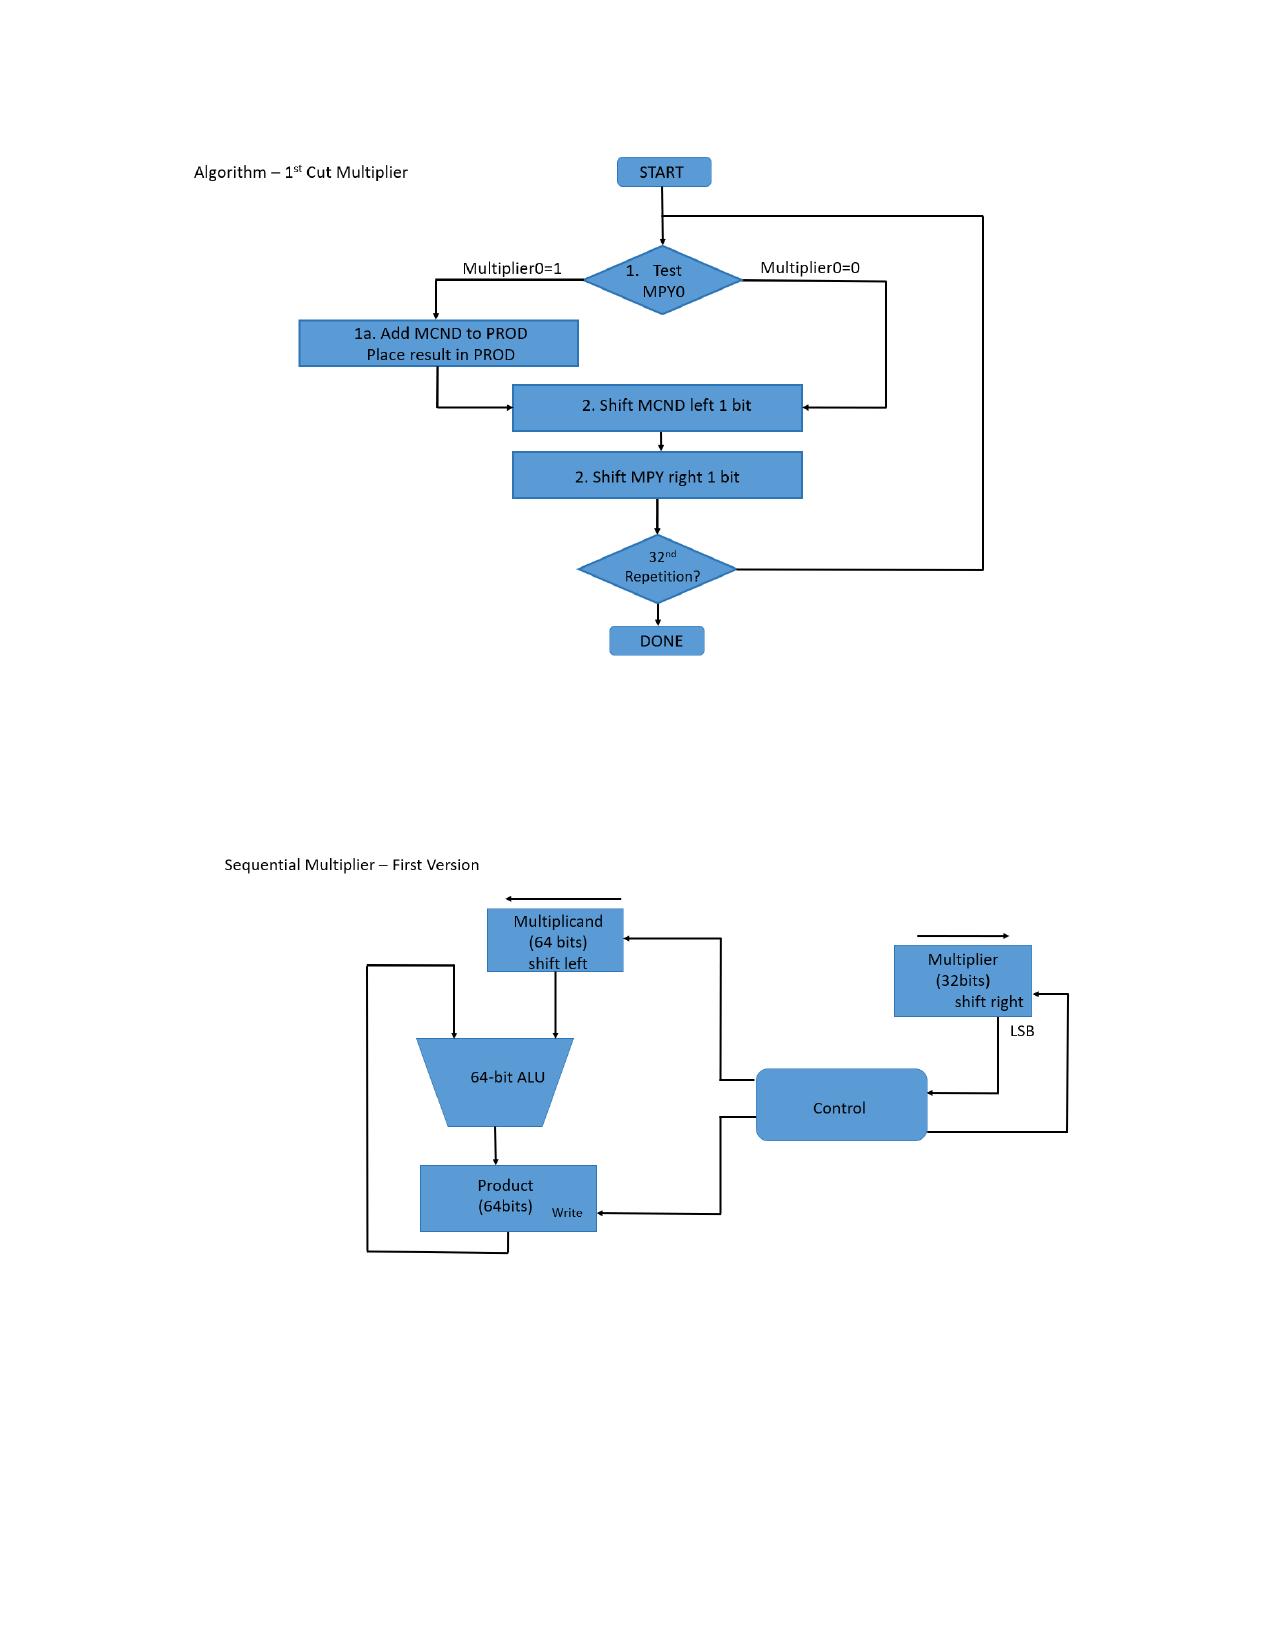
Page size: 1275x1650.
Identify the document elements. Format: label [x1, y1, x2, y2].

picture [187, 150, 1087, 669]
picture [187, 836, 1087, 1312]
